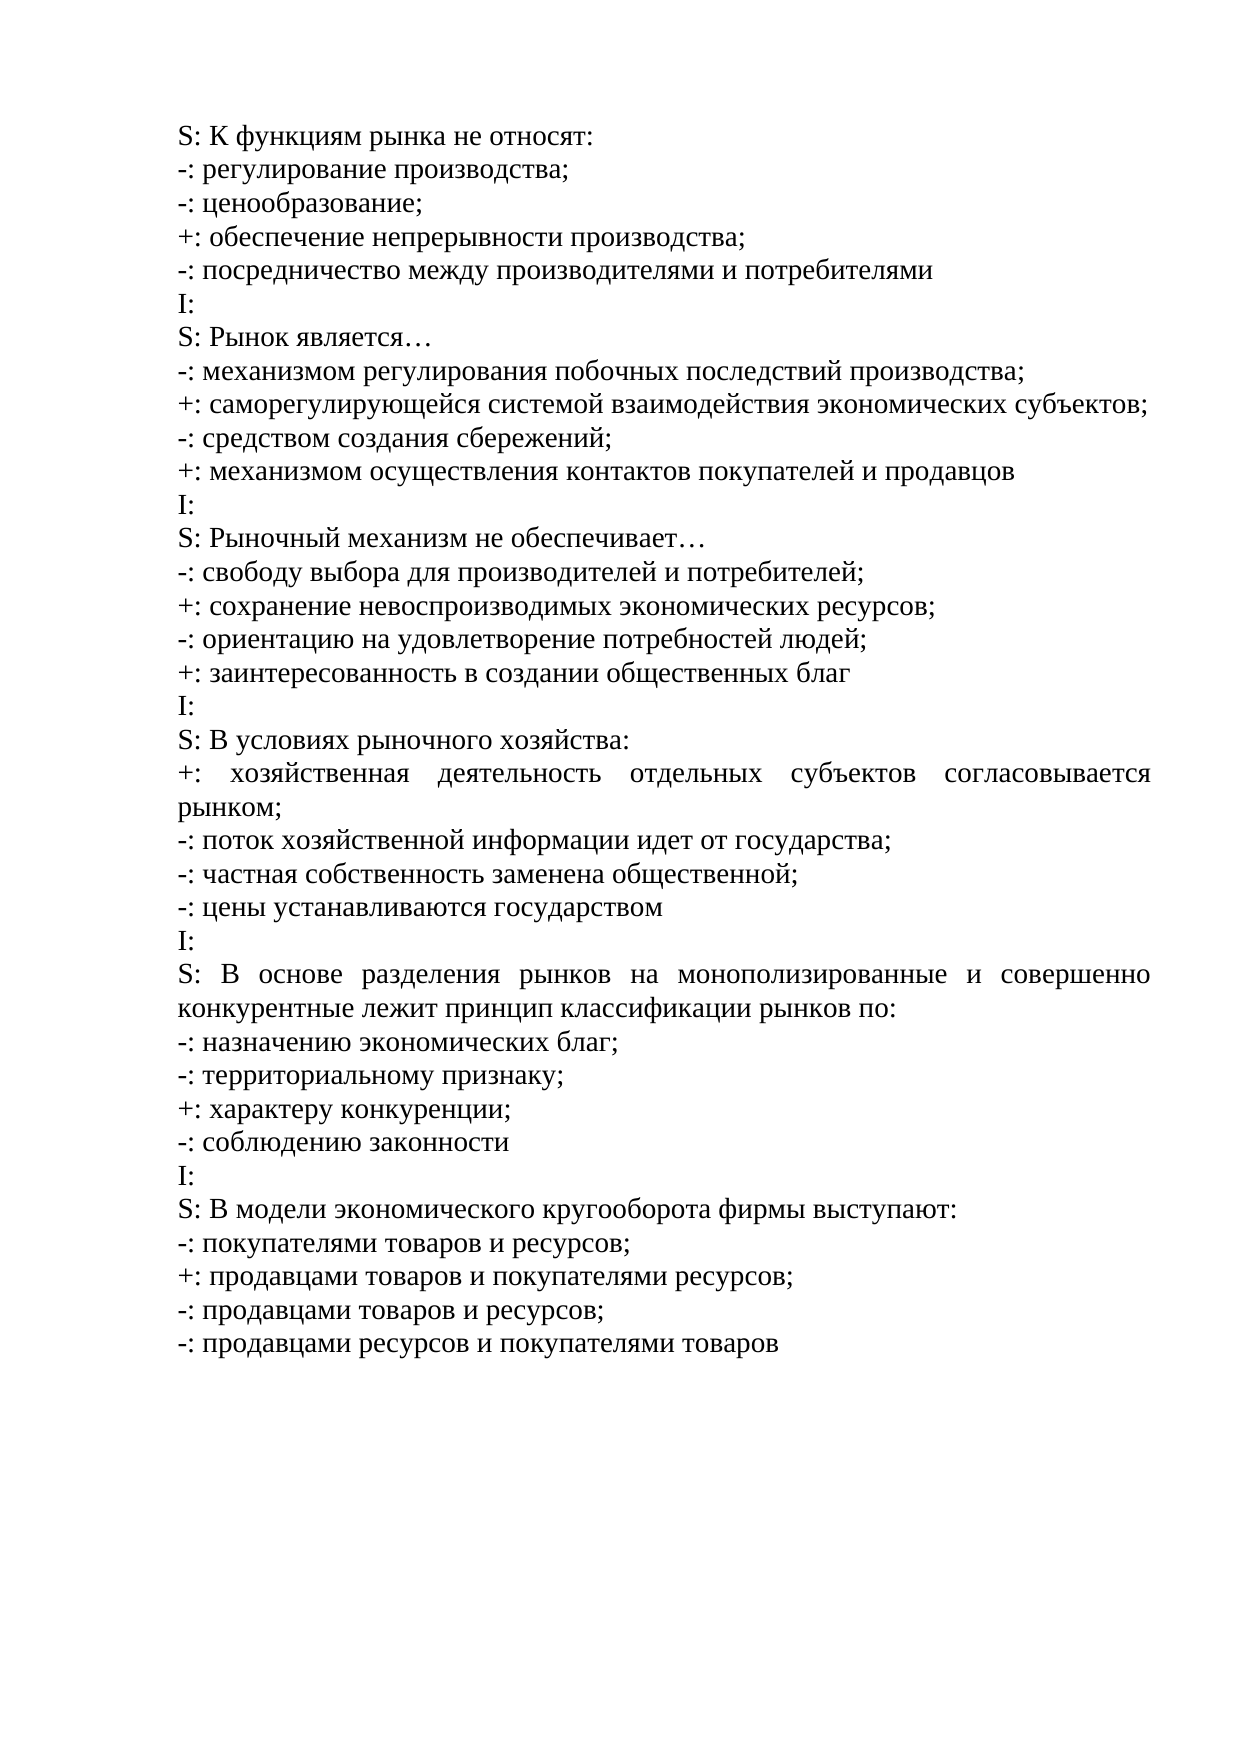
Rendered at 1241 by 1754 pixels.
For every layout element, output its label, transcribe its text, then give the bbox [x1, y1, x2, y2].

text -: продавцами ресурсов и покупателями товаров [177, 1326, 1152, 1359]
text -: соблюдению законности [177, 1124, 1152, 1158]
text -: ориентацию на удовлетворение потребностей людей; [177, 621, 1152, 655]
text -: ценообразование; [177, 185, 1152, 219]
text S: К функциям рынка не относят: [177, 118, 1152, 152]
text +: хозяйственная деятельность отдельных субъектов согласовывается рынком; [177, 755, 1152, 822]
text -: покупателями товаров и ресурсов; [177, 1225, 1152, 1258]
text S: В модели экономического кругооборота фирмы выступают: [177, 1191, 1152, 1225]
text I: [177, 688, 1152, 722]
text I: [177, 487, 1152, 521]
text +: обеспечение непрерывности производства; [177, 219, 1152, 252]
text I: [177, 286, 1152, 319]
text S: В условиях рыночного хозяйства: [177, 722, 1152, 755]
text S: Рынок является… [177, 319, 1152, 353]
text +: характеру конкуренции; [177, 1091, 1152, 1124]
text -: частная собственность заменена общественной; [177, 856, 1152, 889]
text I: [177, 923, 1152, 957]
text S: Рыночный механизм не обеспечивает… [177, 521, 1152, 554]
text -: механизмом регулирования побочных последствий производства; [177, 353, 1152, 386]
text S: В основе разделения рынков на монополизированные и совершенно конкурентные лежит принцип классификации рынков по: [177, 957, 1152, 1024]
text +: механизмом осуществления контактов покупателей и продавцов [177, 453, 1152, 487]
text -: территориальному признаку; [177, 1057, 1152, 1091]
text -: регулирование производства; [177, 152, 1152, 185]
text -: поток хозяйственной информации идет от государства; [177, 822, 1152, 856]
text +: саморегулирующейся системой взаимодействия экономических субъектов; [177, 386, 1152, 420]
text -: свободу выбора для производителей и потребителей; [177, 554, 1152, 588]
text -: продавцами товаров и ресурсов; [177, 1292, 1152, 1326]
text -: цены устанавливаются государством [177, 889, 1152, 923]
text I: [177, 1158, 1152, 1191]
text -: назначению экономических благ; [177, 1024, 1152, 1057]
text +: заинтересованность в создании общественных благ [177, 655, 1152, 688]
text -: средством создания сбережений; [177, 420, 1152, 453]
text +: продавцами товаров и покупателями ресурсов; [177, 1258, 1152, 1292]
text +: сохранение невоспроизводимых экономических ресурсов; [177, 588, 1152, 621]
text -: посредничество между производителями и потребителями [177, 252, 1152, 286]
